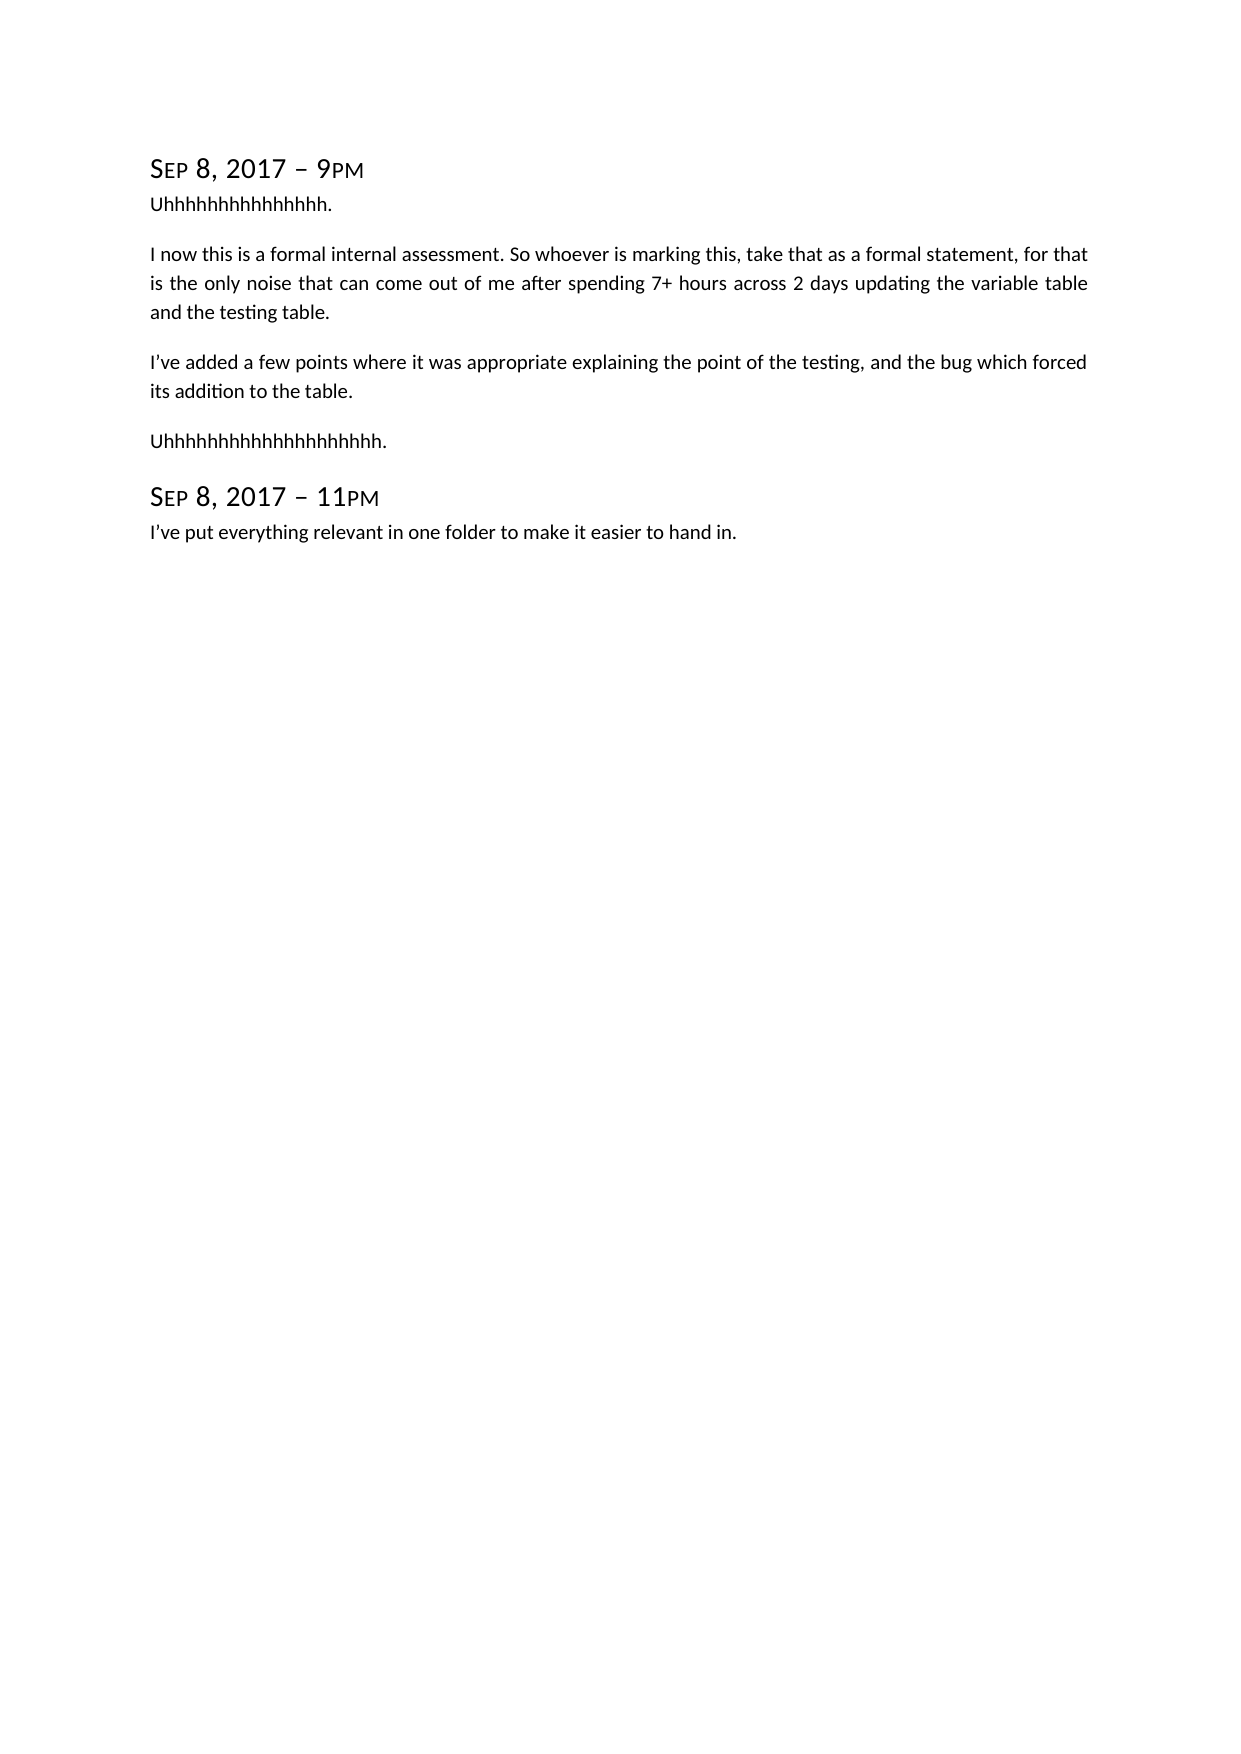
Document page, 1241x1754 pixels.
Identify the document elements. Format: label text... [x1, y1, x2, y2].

text Uhhhhhhhhhhhhhhh. [150, 191, 1090, 216]
text I now this is a formal internal assessment. So whoever is marking this, take that as a formal statement, for that is the only noise that can come out of me after spending 7+ hours across 2 days updating the variable table and the testing table. [150, 241, 1090, 325]
text Uhhhhhhhhhhhhhhhhhhhh. [150, 428, 1090, 454]
text I’ve put everything relevant in one folder to make it easier to hand in. [150, 519, 1090, 545]
text I’ve added a few points where it was appropriate explaining the point of the testing, and the bug which forced its addition to the table. [150, 349, 1090, 404]
subtitle Sep 8, 2017 – 11pm [150, 478, 1090, 514]
subtitle Sep 8, 2017 – 9pm [150, 150, 1090, 186]
